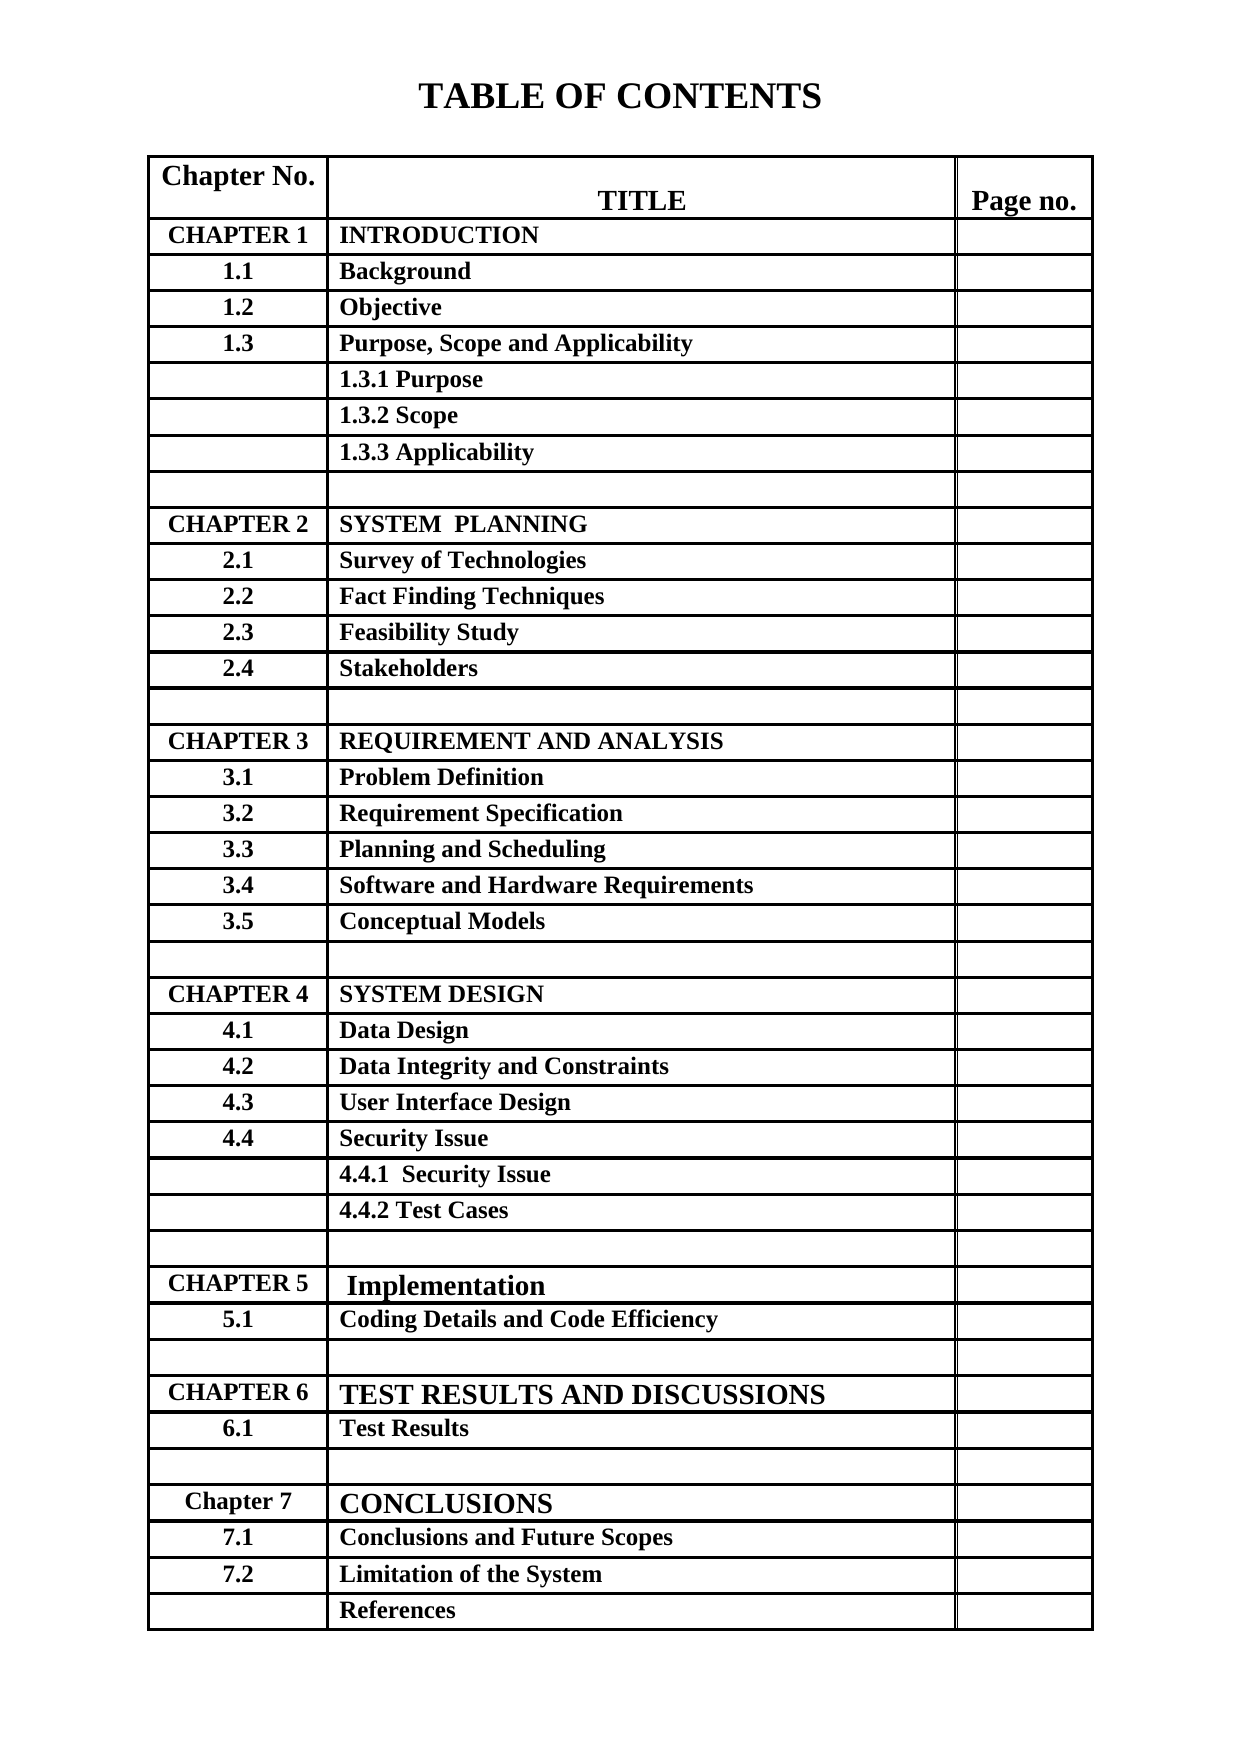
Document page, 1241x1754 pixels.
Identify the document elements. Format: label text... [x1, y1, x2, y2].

table_cell Data Design [329, 1015, 954, 1048]
table_cell [329, 473, 954, 506]
table_cell SYSTEM DESIGN [329, 979, 954, 1012]
table_cell [958, 1414, 1091, 1447]
table_cell [958, 220, 1091, 253]
table_cell [958, 1087, 1091, 1120]
table_cell [958, 437, 1091, 469]
table_cell References [329, 1595, 954, 1628]
table_cell 3.1 [150, 762, 326, 795]
table_cell [958, 726, 1091, 759]
table_cell TEST RESULTS AND DISCUSSIONS [329, 1377, 954, 1410]
table_cell [958, 1595, 1091, 1628]
table_cell [150, 400, 326, 433]
table_cell 4.4 [150, 1123, 326, 1156]
table_header Page no. [958, 158, 1091, 217]
table_cell 4.2 [150, 1051, 326, 1084]
table_cell Implementation [329, 1268, 954, 1301]
table_cell 4.3 [150, 1087, 326, 1120]
table_cell 1.3 [150, 328, 326, 361]
table_cell Feasibility Study [329, 617, 954, 650]
table_cell [958, 1196, 1091, 1229]
table_cell [150, 1595, 326, 1628]
table_cell 5.1 [150, 1305, 326, 1338]
table_cell CHAPTER 6 [150, 1377, 326, 1410]
table_cell [958, 943, 1091, 976]
table_cell Problem Definition [329, 762, 954, 795]
table_cell CHAPTER 3 [150, 726, 326, 759]
table_cell [958, 1450, 1091, 1483]
table_cell SYSTEM PLANNING [329, 509, 954, 542]
table_cell Data Integrity and Constraints [329, 1051, 954, 1084]
table_cell Planning and Scheduling [329, 834, 954, 867]
table_cell [958, 364, 1091, 397]
table_cell 3.4 [150, 870, 326, 903]
table_cell [958, 1015, 1091, 1048]
table_cell 7.2 [150, 1559, 326, 1592]
table_cell 2.2 [150, 581, 326, 614]
table_cell [150, 437, 326, 469]
table_cell [958, 979, 1091, 1012]
table_cell [150, 943, 326, 976]
table_cell [958, 1523, 1091, 1556]
table_cell 3.5 [150, 906, 326, 939]
table_cell CHAPTER 4 [150, 979, 326, 1012]
table_cell [958, 1559, 1091, 1592]
table_cell User Interface Design [329, 1087, 954, 1120]
table_cell INTRODUCTION [329, 220, 954, 253]
table_cell CONCLUSIONS [329, 1486, 954, 1519]
table_cell 4.4.2 Test Cases [329, 1196, 954, 1229]
table_cell Requirement Specification [329, 798, 954, 831]
table_cell 1.3.1 Purpose [329, 364, 954, 397]
table_cell [958, 509, 1091, 542]
table_cell [958, 1377, 1091, 1410]
table_cell 1.3.3 Applicability [329, 437, 954, 469]
table_cell [150, 364, 326, 397]
table_cell [958, 798, 1091, 831]
table_cell [958, 1341, 1091, 1374]
table_cell [958, 834, 1091, 867]
table_cell 4.1 [150, 1015, 326, 1048]
table_cell [958, 545, 1091, 578]
table_cell [329, 1450, 954, 1483]
table_cell [958, 400, 1091, 433]
table_cell [150, 1160, 326, 1192]
table_cell Test Results [329, 1414, 954, 1447]
table_cell 1.1 [150, 256, 326, 289]
table_header TITLE [329, 158, 954, 217]
table_cell [150, 1196, 326, 1229]
table_cell [329, 1232, 954, 1265]
table_cell CHAPTER 5 [150, 1268, 326, 1301]
table_cell 4.4.1 Security Issue [329, 1160, 954, 1192]
table_cell [958, 292, 1091, 325]
table_cell Chapter 7 [150, 1486, 326, 1519]
table_cell Objective [329, 292, 954, 325]
table_cell [958, 581, 1091, 614]
table_header Chapter No. [150, 158, 326, 217]
table_cell CHAPTER 1 [150, 220, 326, 253]
table_cell Security Issue [329, 1123, 954, 1156]
table_cell [958, 473, 1091, 506]
table_cell Purpose, Scope and Applicability [329, 328, 954, 361]
table_cell 1.2 [150, 292, 326, 325]
table_cell [958, 870, 1091, 903]
table_cell [958, 1160, 1091, 1192]
table_cell [329, 943, 954, 976]
table_cell [958, 328, 1091, 361]
table_cell [958, 1268, 1091, 1301]
table_cell [150, 1341, 326, 1374]
table_cell [958, 1232, 1091, 1265]
table_cell [958, 906, 1091, 939]
table_cell Conclusions and Future Scopes [329, 1523, 954, 1556]
table_cell 7.1 [150, 1523, 326, 1556]
table_cell [329, 1341, 954, 1374]
table_cell Software and Hardware Requirements [329, 870, 954, 903]
table_cell Coding Details and Code Efficiency [329, 1305, 954, 1338]
table_cell [958, 1051, 1091, 1084]
table_cell REQUIREMENT AND ANALYSIS [329, 726, 954, 759]
table_cell 3.3 [150, 834, 326, 867]
table_cell Stakeholders [329, 654, 954, 686]
table_cell 2.4 [150, 654, 326, 686]
table_cell [150, 473, 326, 506]
table_cell [958, 1305, 1091, 1338]
table_cell 3.2 [150, 798, 326, 831]
table_cell CHAPTER 2 [150, 509, 326, 542]
table_cell 2.3 [150, 617, 326, 650]
table_cell [958, 256, 1091, 289]
table_cell [329, 690, 954, 723]
table_cell Background [329, 256, 954, 289]
table_cell [958, 690, 1091, 723]
table_cell Survey of Technologies [329, 545, 954, 578]
table_cell 6.1 [150, 1414, 326, 1447]
table_cell [150, 1450, 326, 1483]
table_cell [958, 654, 1091, 686]
table_cell [958, 617, 1091, 650]
table_cell Limitation of the System [329, 1559, 954, 1592]
table_cell 1.3.2 Scope [329, 400, 954, 433]
table_cell [958, 1123, 1091, 1156]
table_cell [150, 1232, 326, 1265]
table_cell 2.1 [150, 545, 326, 578]
table_cell [958, 762, 1091, 795]
table_cell Conceptual Models [329, 906, 954, 939]
table_cell [958, 1486, 1091, 1519]
table_cell Fact Finding Techniques [329, 581, 954, 614]
table_cell [150, 690, 326, 723]
